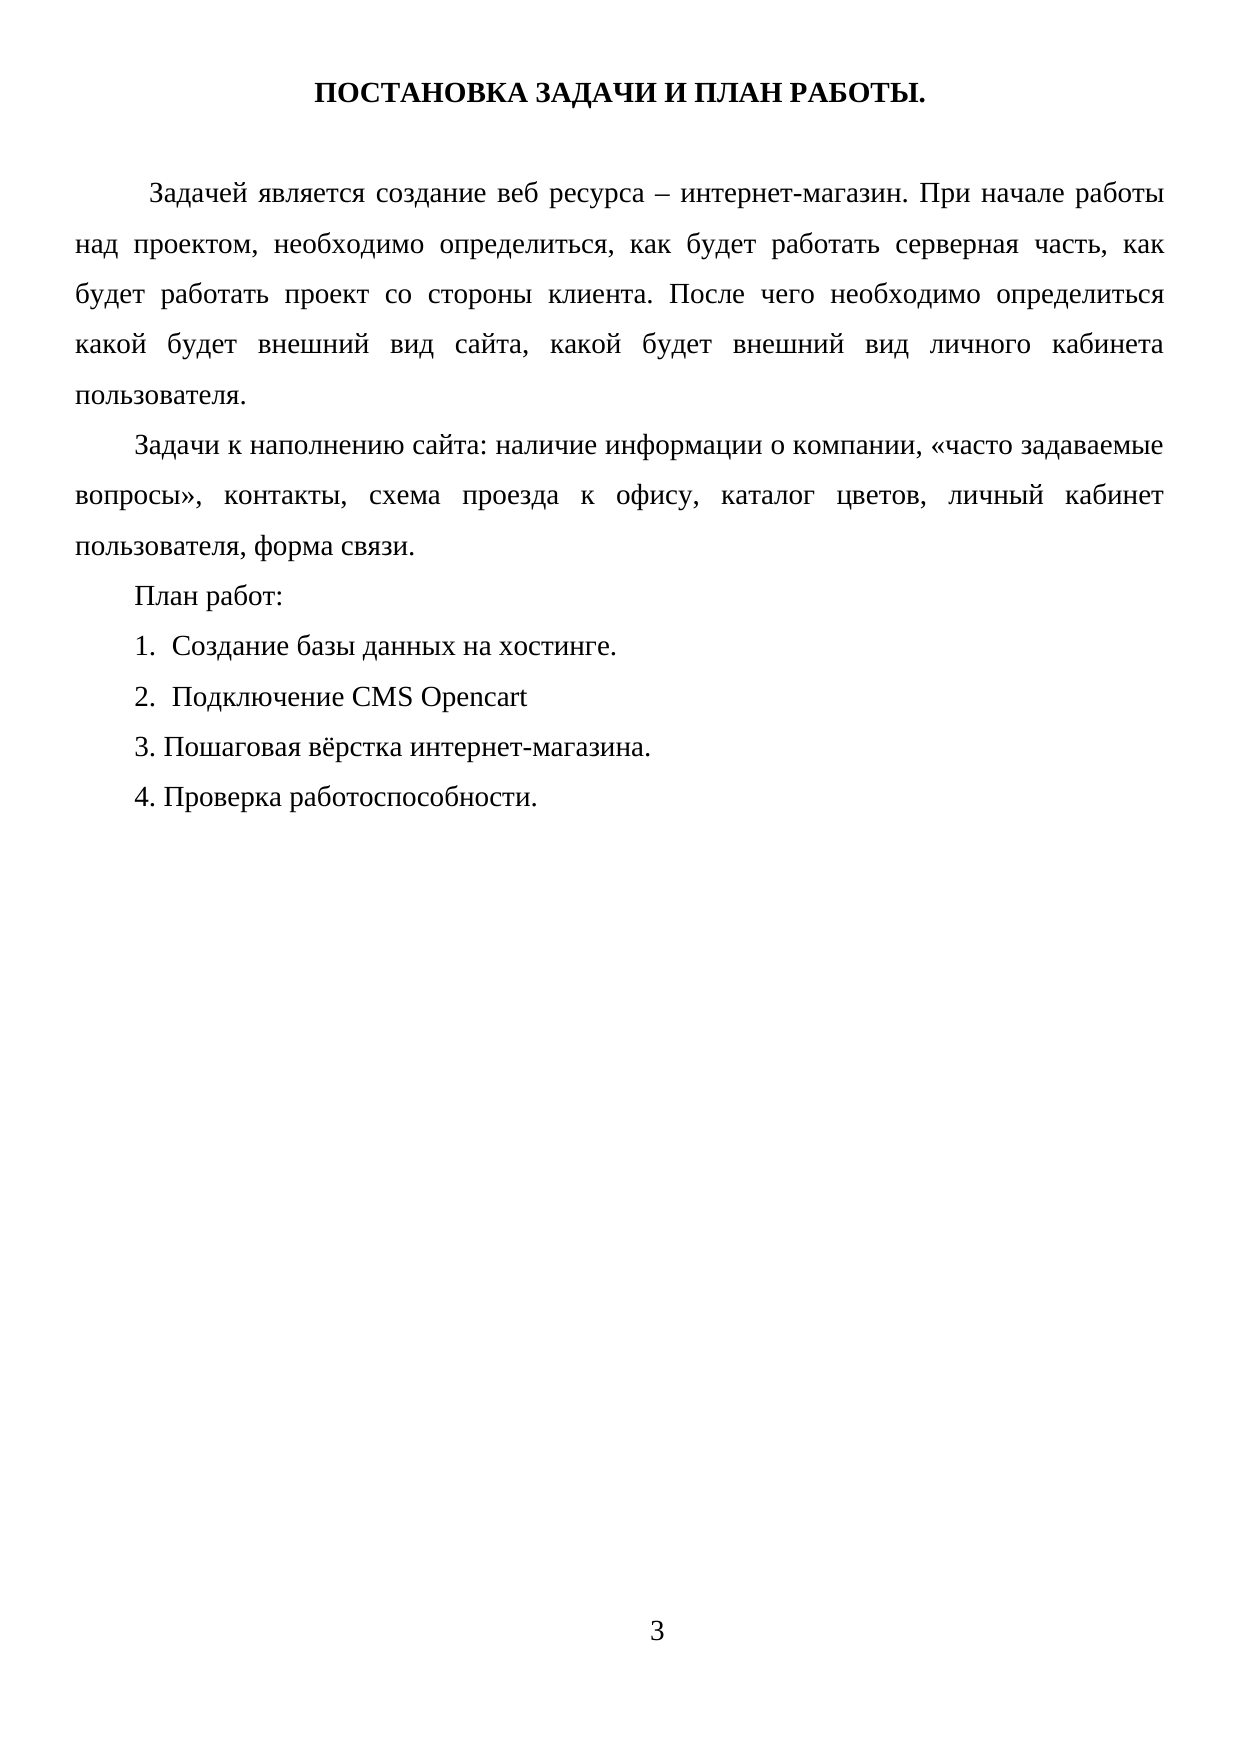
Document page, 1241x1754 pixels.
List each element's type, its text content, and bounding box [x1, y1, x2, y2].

text 3. Пошаговая вёрстка интернет-магазина. [75, 729, 1165, 763]
list Создание базы данных на хостинге. [134, 628, 1165, 662]
list Подключение CMS Opencart [134, 679, 1165, 712]
text План работ: [75, 578, 1165, 612]
subtitle ПОСТАНОВКА ЗАДАЧИ И ПЛАН РАБОТЫ. [75, 75, 1165, 108]
text 4. Проверка работоспособности. [75, 779, 1165, 813]
text Задачей является создание веб ресурса – интернет-магазин. При начале работы над проектом, необходимо определиться, как будет работать серверная часть, как будет работать проект со стороны клиента. После чего необходимо определиться какой будет внешний вид сайта, какой будет внешний вид личного кабинета пользователя. [75, 176, 1165, 410]
text Задачи к наполнению сайта: наличие информации о компании, «часто задаваемые вопросы», контакты, схема проезда к офису, каталог цветов, личный кабинет пользователя, форма связи. [75, 427, 1165, 561]
